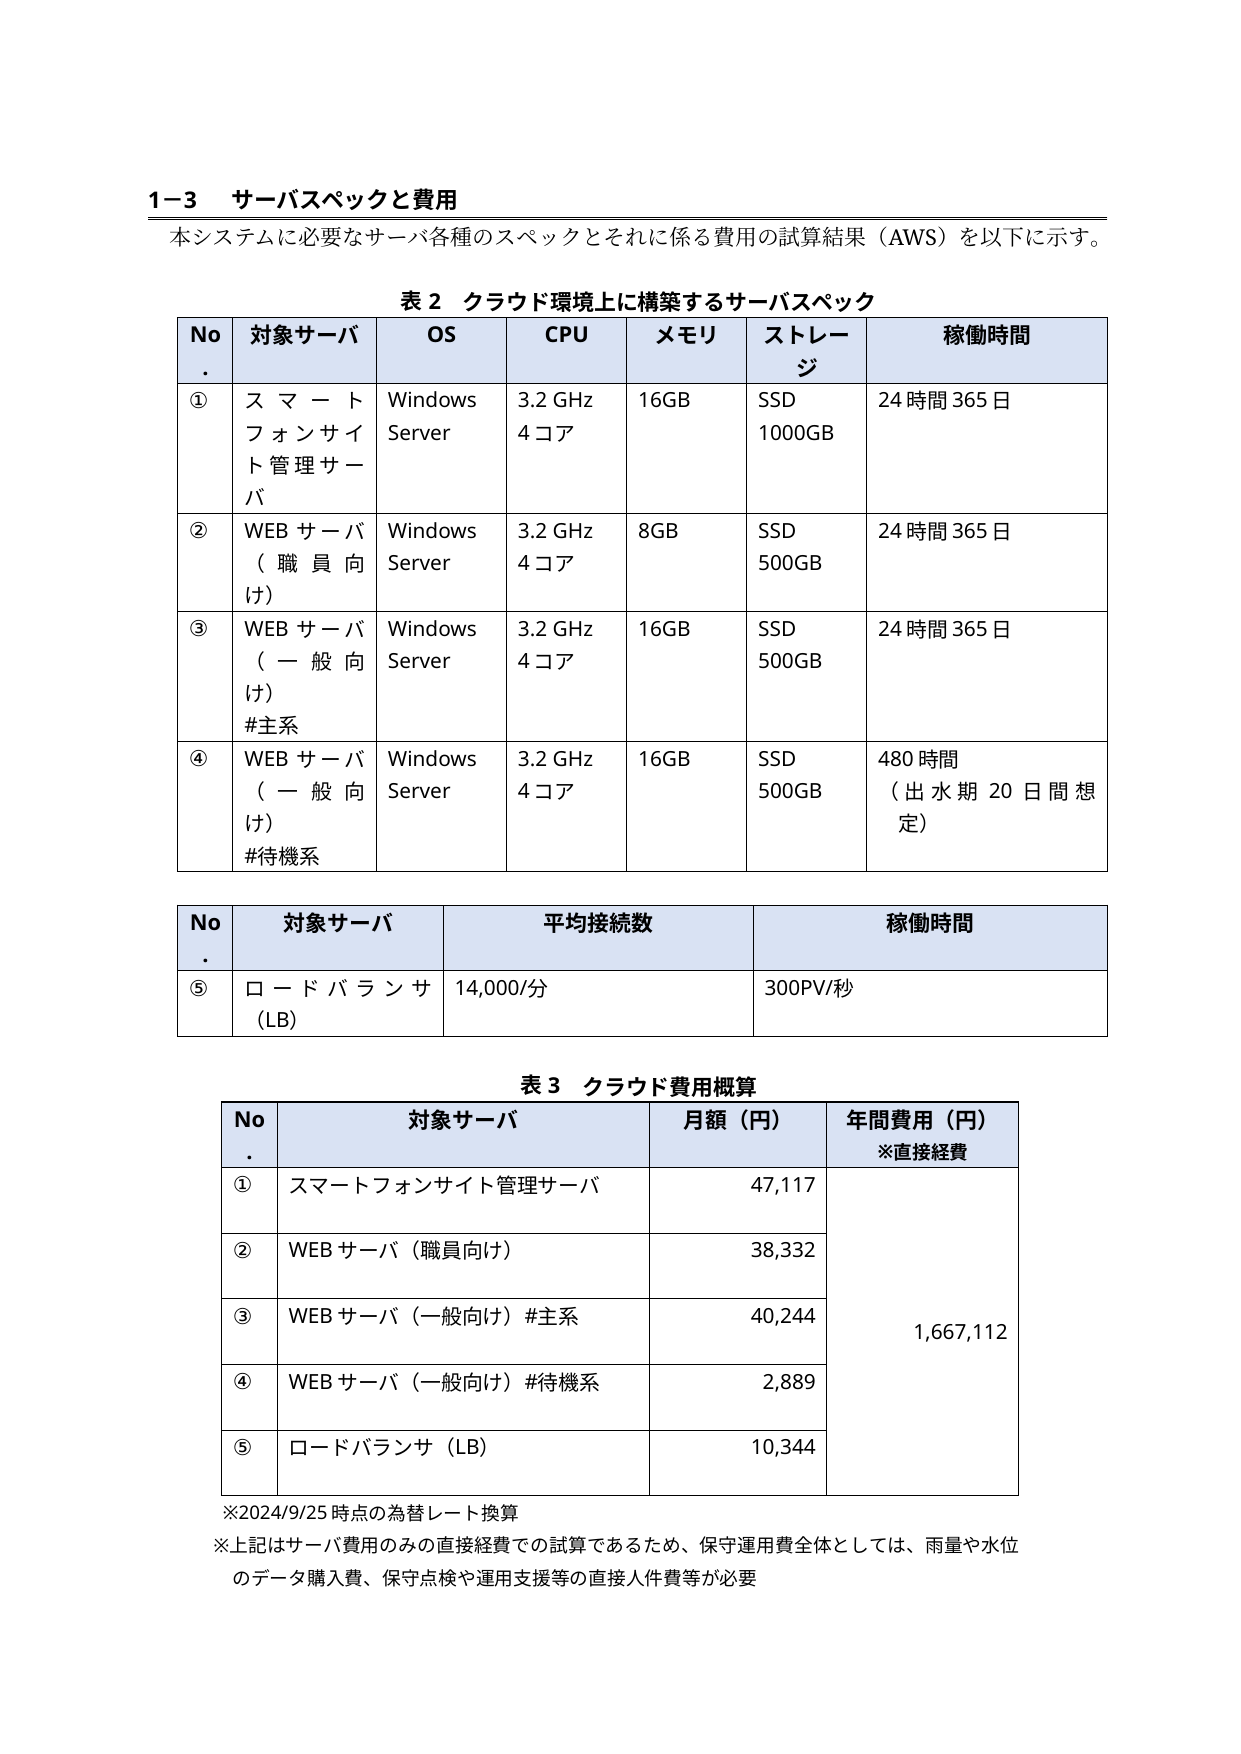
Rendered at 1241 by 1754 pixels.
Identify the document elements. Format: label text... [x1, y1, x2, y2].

table_cell 3.2 GHz 4コア [507, 514, 626, 611]
table_cell Windows Server [377, 742, 506, 871]
table_cell 24時間365日 [867, 384, 1107, 513]
table_header 対象サーバ [233, 318, 376, 383]
table_cell [222, 1168, 277, 1233]
table_header メモリ [627, 318, 746, 383]
table_cell 38,332 [650, 1234, 826, 1298]
table_header 対象サーバ [278, 1103, 649, 1167]
table_cell 3.2 GHz 4コア [507, 612, 626, 741]
table_header CPU [507, 318, 626, 383]
table_cell WEBサーバ（一般向け）#主系 [278, 1299, 649, 1364]
table_cell 480時間 （出水期20日間想定） [867, 742, 1107, 871]
table_header ストレージ [747, 318, 866, 383]
table_header 年間費用（円） ※直接経費 [827, 1103, 1018, 1167]
table_header 平均接続数 [444, 906, 753, 970]
table_cell 3.2 GHz 4コア [507, 384, 626, 513]
table_cell SSD 500GB [747, 742, 866, 871]
table_header No. [178, 906, 232, 970]
text 本システムに必要なサーバ各種のスペックとそれに係る費用の試算結果（AWS）を以下に示す。 [148, 220, 1107, 252]
table_cell 14,000/分 [444, 971, 753, 1036]
table_cell 16GB [627, 742, 746, 871]
table_cell Windows Server [377, 514, 506, 611]
text ※2024/9/25時点の為替レート換算 [148, 1496, 1020, 1528]
table_cell 40,244 [650, 1299, 826, 1364]
table_cell [222, 1365, 277, 1429]
table_cell 47,117 [650, 1168, 826, 1233]
table_cell ロードバランサ（LB） [278, 1431, 649, 1495]
table_cell WEBサーバ（一般向け） #待機系 [233, 742, 376, 871]
table_cell [178, 612, 232, 741]
table_cell [178, 384, 232, 513]
table_cell 10,344 [650, 1431, 826, 1495]
table_cell 2,889 [650, 1365, 826, 1429]
table_cell WEBサーバ（職員向け） [233, 514, 376, 611]
table_cell スマートフォンサイト管理サーバ [278, 1168, 649, 1233]
table_header No. [178, 318, 232, 383]
table_cell 24時間365日 [867, 514, 1107, 611]
table_cell ロードバランサ（LB） [233, 971, 443, 1036]
table_header 月額（円） [650, 1103, 826, 1167]
table_header No. [222, 1103, 277, 1167]
table_cell 3.2 GHz 4コア [507, 742, 626, 871]
table_cell スマートフォンサイト管理サーバ [233, 384, 376, 513]
table_cell 1,667,112 [827, 1168, 1018, 1495]
text 表 2 クラウド環境上に構築するサーバスペック [115, 285, 1162, 317]
table_cell [222, 1431, 277, 1495]
table_header OS [377, 318, 506, 383]
table_cell WEBサーバ（職員向け） [278, 1234, 649, 1298]
table_cell 8GB [627, 514, 746, 611]
table_cell 24時間365日 [867, 612, 1107, 741]
table_cell [178, 514, 232, 611]
subtitle サーバスペックと費用 [148, 150, 1107, 217]
text 表 3 クラウド費用概算 [115, 1069, 1162, 1101]
text ※上記はサーバ費用のみの直接経費での試算であるため、保守運用費全体としては、雨量や水位のデータ購入費、保守点検や運用支援等の直接人件費等が必要 [213, 1528, 1020, 1593]
table_cell WEBサーバ（一般向け） #主系 [233, 612, 376, 741]
table_cell Windows Server [377, 384, 506, 513]
table_cell [178, 742, 232, 871]
table_cell [222, 1234, 277, 1298]
table_cell 300PV/秒 [754, 971, 1107, 1036]
table_cell [178, 971, 232, 1036]
table_cell Windows Server [377, 612, 506, 741]
table_cell SSD 500GB [747, 514, 866, 611]
table_cell WEBサーバ（一般向け）#待機系 [278, 1365, 649, 1429]
table_header 稼働時間 [867, 318, 1107, 383]
table_cell SSD 1000GB [747, 384, 866, 513]
table_header 対象サーバ [233, 906, 443, 970]
table_cell [222, 1299, 277, 1364]
table_cell 16GB [627, 384, 746, 513]
table_cell SSD 500GB [747, 612, 866, 741]
table_header 稼働時間 [754, 906, 1107, 970]
table_cell 16GB [627, 612, 746, 741]
